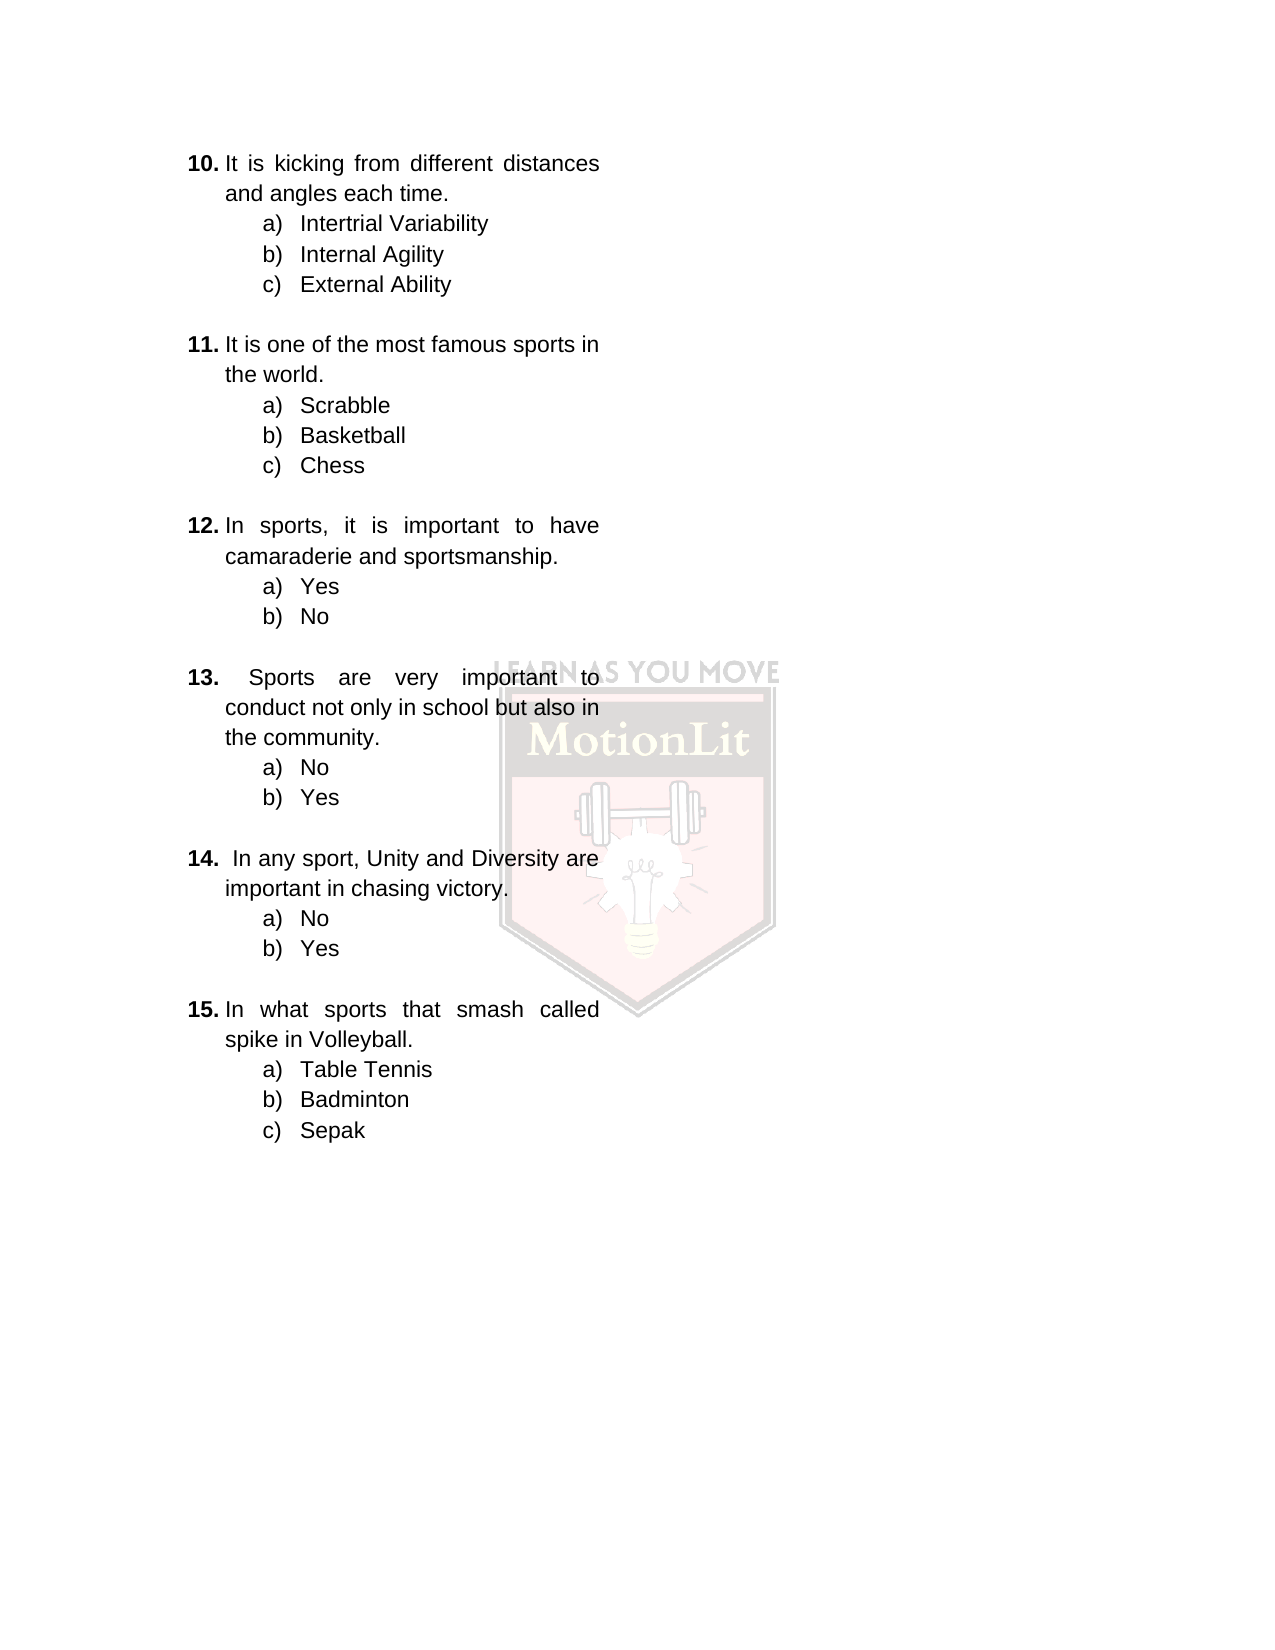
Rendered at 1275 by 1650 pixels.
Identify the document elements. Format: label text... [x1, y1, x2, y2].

list No [262, 905, 600, 932]
list It is kicking from different distances and angles each time. [187, 150, 600, 207]
list Chess [262, 452, 600, 478]
list Badminton [262, 1086, 600, 1113]
list Basketball [262, 422, 600, 448]
list External Ability [262, 271, 600, 297]
list In what sports that smash called spike in Volleyball. [187, 996, 600, 1052]
list Sepak [262, 1117, 600, 1143]
list No [262, 754, 600, 781]
list It is one of the most famous sports in the world. [187, 331, 600, 388]
list In sports, it is important to have camaraderie and sportsmanship. [187, 512, 600, 569]
list In any sport, Unity and Diversity are important in chasing victory. [187, 845, 600, 901]
list Yes [262, 784, 600, 811]
list Internal Agility [262, 241, 600, 267]
list Yes [262, 935, 600, 962]
list Table Tennis [262, 1056, 600, 1083]
list Sports are very important to conduct not only in school but also in the community. [187, 663, 600, 750]
list No [262, 603, 600, 629]
list Yes [262, 573, 600, 599]
list Scrabble [262, 392, 600, 418]
list Intertrial Variability [262, 210, 600, 237]
